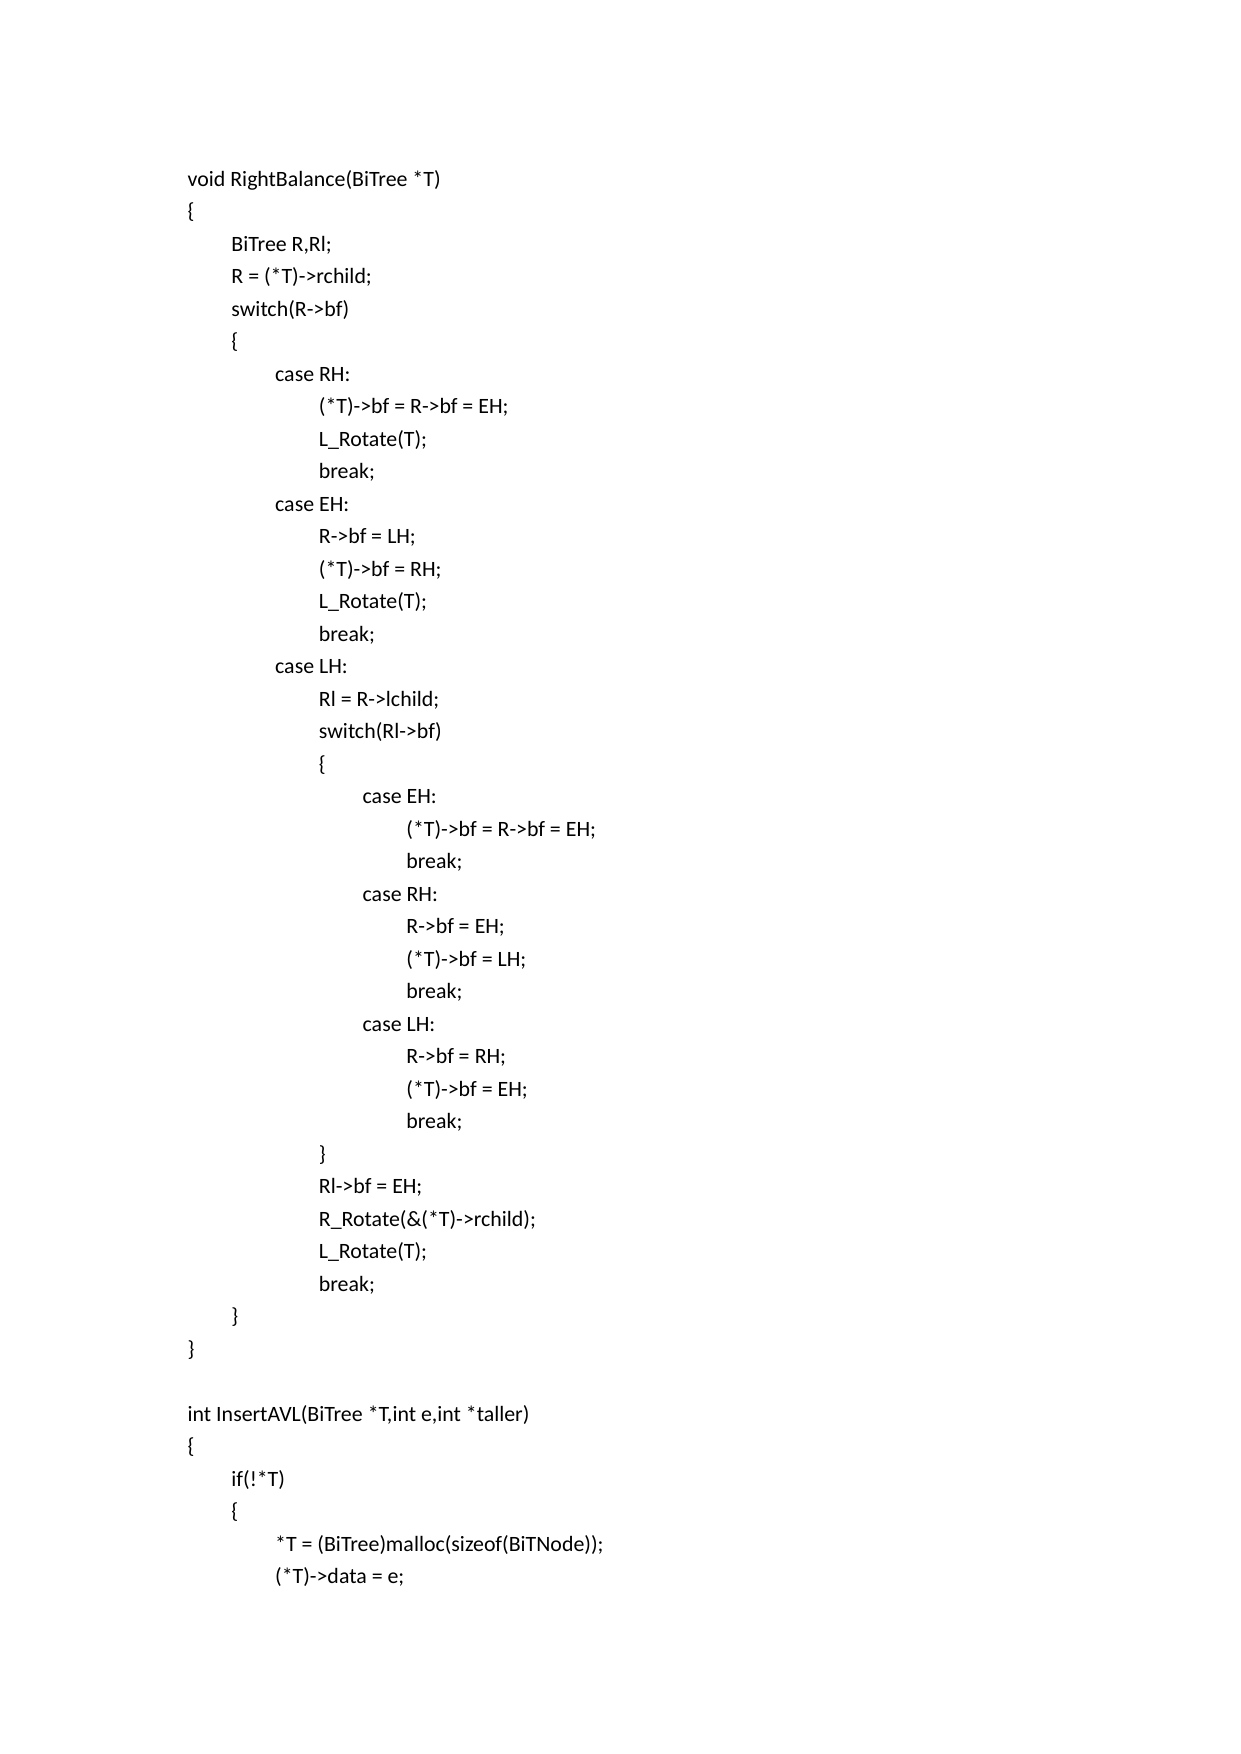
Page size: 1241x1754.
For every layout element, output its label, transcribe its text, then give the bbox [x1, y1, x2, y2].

text case EH: [187, 779, 1053, 812]
text R_Rotate(&(*T)->rchild); [187, 1202, 1053, 1234]
text R->bf = RH; [187, 1039, 1053, 1072]
text *T = (BiTree)malloc(sizeof(BiTNode)); [187, 1527, 1053, 1559]
text L_Rotate(T); [187, 1234, 1053, 1267]
text if(!*T) [187, 1462, 1053, 1494]
text } [187, 1137, 1053, 1169]
text } [187, 1332, 1053, 1364]
text } [187, 1299, 1053, 1332]
text (*T)->bf = RH; [187, 552, 1053, 584]
text { [187, 324, 1053, 357]
text { [187, 1429, 1053, 1462]
text (*T)->bf = EH; [187, 1072, 1053, 1104]
text { [187, 747, 1053, 779]
text int InsertAVL(BiTree *T,int e,int *taller) [187, 1397, 1053, 1429]
text break; [187, 1104, 1053, 1137]
text L_Rotate(T); [187, 422, 1053, 454]
text Rl->bf = EH; [187, 1169, 1053, 1202]
text case RH: [187, 357, 1053, 389]
text break; [187, 1267, 1053, 1299]
text (*T)->data = e; [187, 1559, 1053, 1592]
text R->bf = LH; [187, 519, 1053, 552]
text BiTree R,Rl; [187, 227, 1053, 259]
text R->bf = EH; [187, 909, 1053, 942]
text switch(R->bf) [187, 292, 1053, 324]
text case LH: [187, 1007, 1053, 1039]
text break; [187, 454, 1053, 487]
text (*T)->bf = R->bf = EH; [187, 389, 1053, 422]
text L_Rotate(T); [187, 584, 1053, 617]
text (*T)->bf = LH; [187, 942, 1053, 974]
text (*T)->bf = R->bf = EH; [187, 812, 1053, 844]
text switch(Rl->bf) [187, 714, 1053, 747]
text break; [187, 974, 1053, 1007]
text break; [187, 844, 1053, 877]
text R = (*T)->rchild; [187, 259, 1053, 292]
text { [187, 194, 1053, 227]
text void RightBalance(BiTree *T) [187, 162, 1053, 194]
text { [187, 1494, 1053, 1527]
text case RH: [187, 877, 1053, 909]
text case LH: [187, 649, 1053, 682]
text case EH: [187, 487, 1053, 519]
text Rl = R->lchild; [187, 682, 1053, 714]
text break; [187, 617, 1053, 649]
